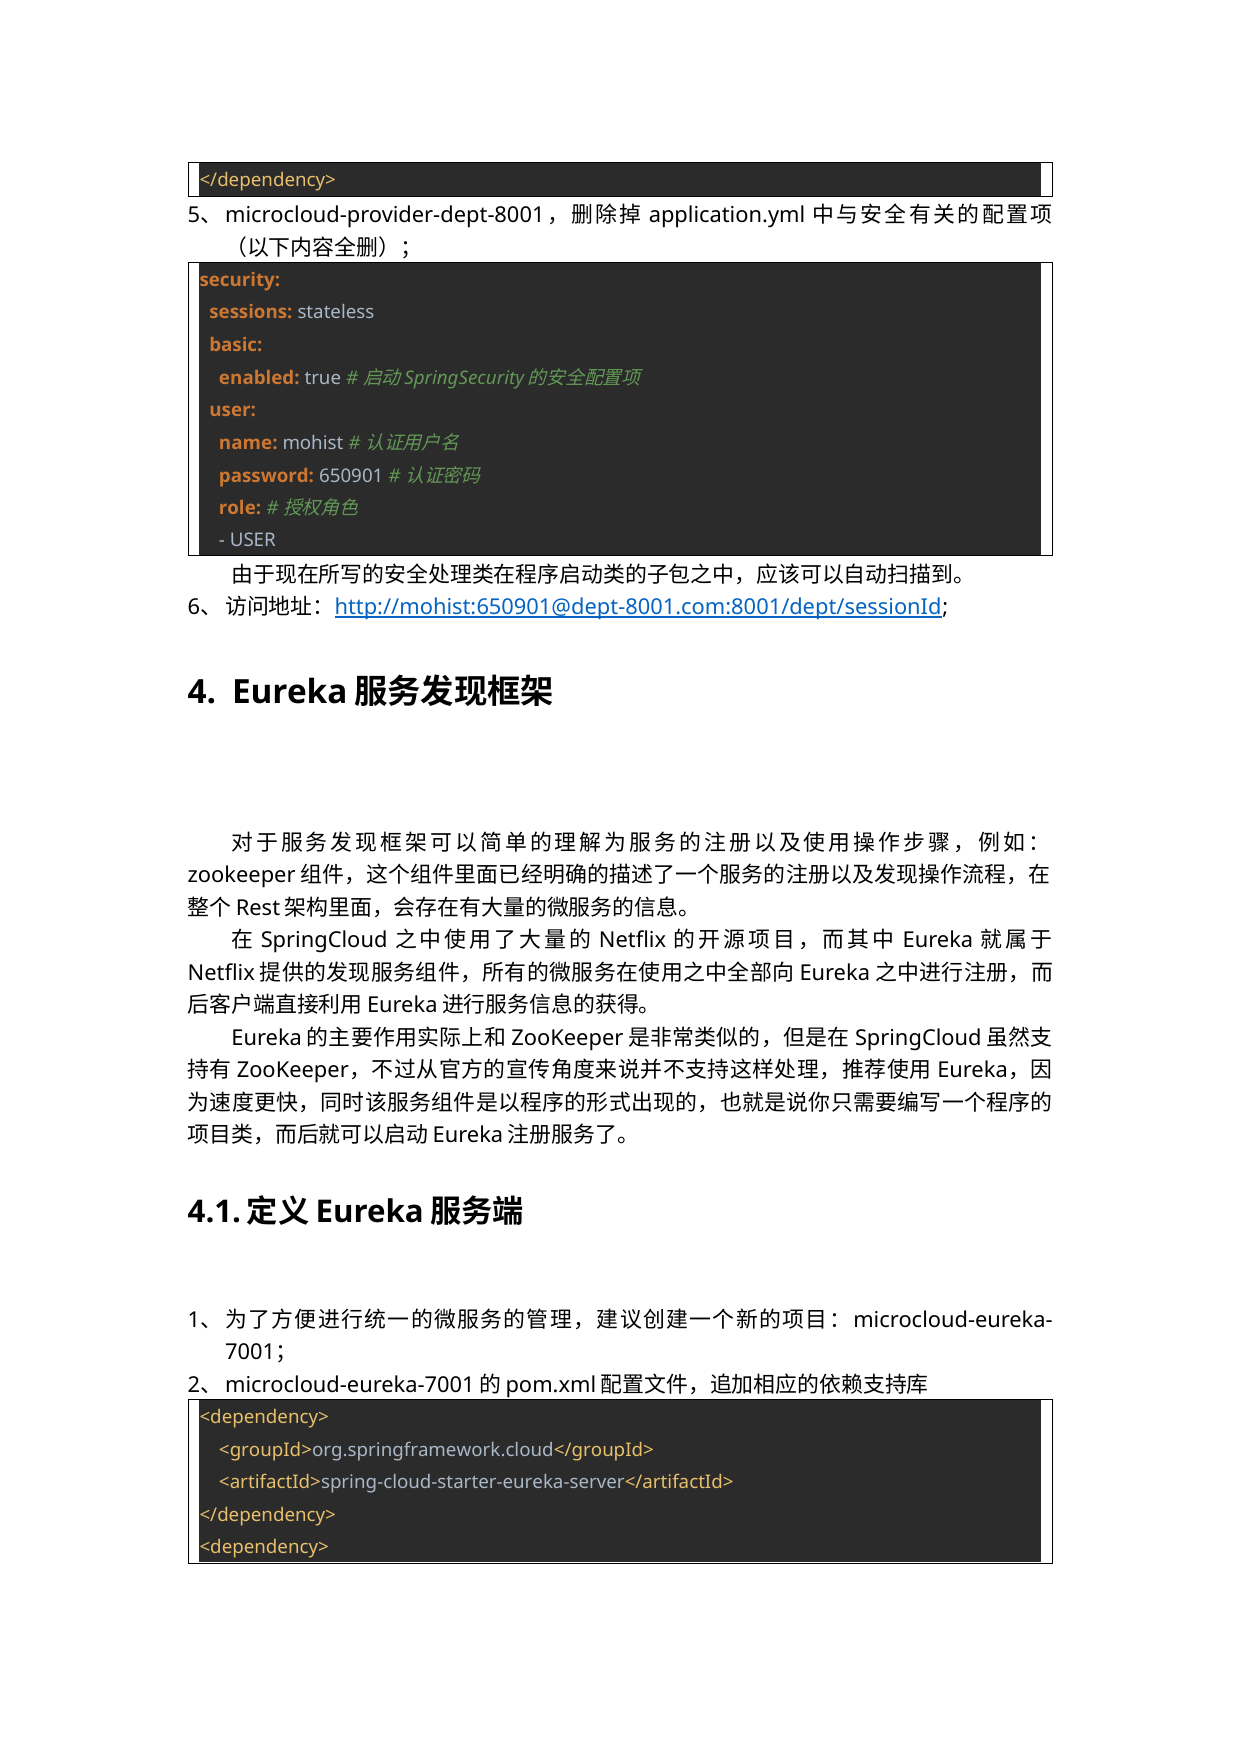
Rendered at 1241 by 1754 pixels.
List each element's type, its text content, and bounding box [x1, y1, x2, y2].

subtitle Eureka服务发现框架 [187, 657, 1053, 722]
text 由于现在所写的安全处理类在程序启动类的子包之中，应该可以自动扫描到。 [187, 556, 1053, 589]
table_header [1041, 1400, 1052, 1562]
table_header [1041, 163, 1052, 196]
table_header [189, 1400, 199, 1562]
subtitle 定义Eureka服务端 [187, 1176, 1053, 1241]
list 访问地址：http://mohist:650901@dept-8001.com:8001/dept/sessionId; [187, 589, 1053, 621]
text 在SpringCloud之中使用了大量的Netflix的开源项目，而其中Eureka就属于Netflix提供的发现服务组件，所有的微服务在使用之中全部向Eureka之中进行注册，而后客户端直接利用Eureka进行服务信息的获得。 [187, 922, 1053, 1019]
list microcloud-provider-dept-8001，删除掉application.yml中与安全有关的配置项（以下内容全删）； [187, 197, 1053, 262]
list microcloud-eureka-7001的pom.xml配置文件，追加相应的依赖支持库 [187, 1366, 1053, 1399]
list 为了方便进行统一的微服务的管理，建议创建一个新的项目：microcloud-eureka-7001； [187, 1301, 1053, 1366]
text Eureka的主要作用实际上和ZooKeeper是非常类似的，但是在SpringCloud虽然支持有ZooKeeper，不过从官方的宣传角度来说并不支持这样处理，推荐使用Eureka，因为速度更快，同时该服务组件是以程序的形式出现的，也就是说你只需要编写一个程序的项目类，而后就可以启动Eureka注册服务了。 [187, 1019, 1053, 1149]
text 对于服务发现框架可以简单的理解为服务的注册以及使用操作步骤，例如：zookeeper组件，这个组件里面已经明确的描述了一个服务的注册以及发现操作流程，在整个Rest架构里面，会存在有大量的微服务的信息。 [187, 824, 1053, 922]
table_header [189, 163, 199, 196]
